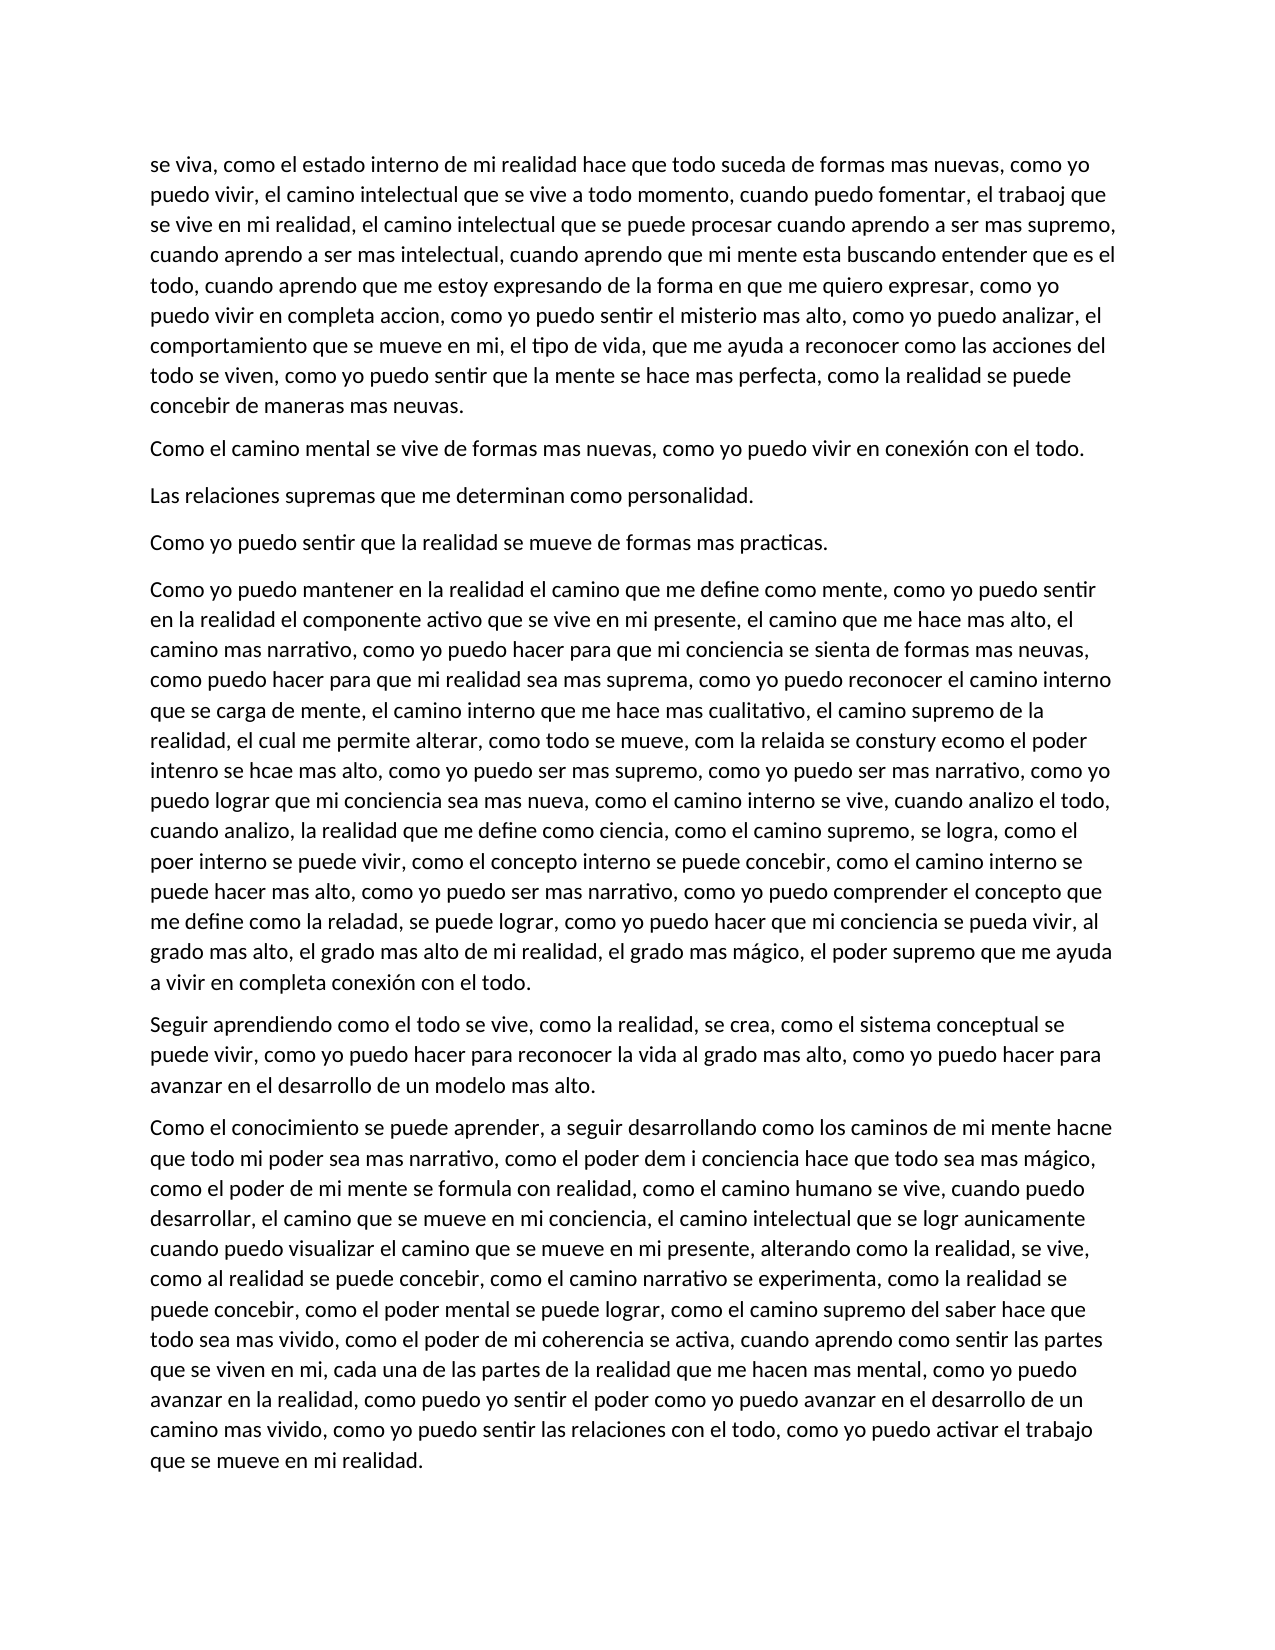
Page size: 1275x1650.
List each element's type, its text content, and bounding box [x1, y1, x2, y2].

text Como el camino mental se vive de formas mas nuevas, como yo puedo vivir en conexión con el todo. [150, 434, 1125, 462]
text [150, 150, 1125, 420]
text Como el conocimiento se puede aprender, a seguir desarrollando como los caminos de mi mente hacne que todo mi poder sea mas narrativo, como el poder dem i conciencia hace que todo sea mas mágico, como el poder de mi mente se formula con realidad, como el camino humano se vive, cuando puedo desarrollar, el camino que se mueve en mi conciencia, el camino intelectual que se logr aunicamente cuando puedo visualizar el camino que se mueve en mi presente, alterando como la realidad, se vive, como al realidad se puede concebir, como el camino narrativo se experimenta, como la realidad se puede concebir, como el poder mental se puede lograr, como el camino supremo del saber hace que todo sea mas vivido, como el poder de mi coherencia se activa, cuando aprendo como sentir las partes que se viven en mi, cada una de las partes de la realidad que me hacen mas mental, como yo puedo avanzar en la realidad, como puedo yo sentir el poder como yo puedo avanzar en el desarrollo de un camino mas vivido, como yo puedo sentir las relaciones con el todo, como yo puedo activar el trabajo que se mueve en mi realidad. [150, 1113, 1125, 1474]
text Como yo puedo mantener en la realidad el camino que me define como mente, como yo puedo sentir en la realidad el componente activo que se vive en mi presente, el camino que me hace mas alto, el camino mas narrativo, como yo puedo hacer para que mi conciencia se sienta de formas mas neuvas, como puedo hacer para que mi realidad sea mas suprema, como yo puedo reconocer el camino interno que se carga de mente, el camino interno que me hace mas cualitativo, el camino supremo de la realidad, el cual me permite alterar, como todo se mueve, com la relaida se constury ecomo el poder intenro se hcae mas alto, como yo puedo ser mas supremo, como yo puedo ser mas narrativo, como yo puedo lograr que mi conciencia sea mas nueva, como el camino interno se vive, cuando analizo el todo, cuando analizo, la realidad que me define como ciencia, como el camino supremo, se logra, como el poer interno se puede vivir, como el concepto interno se puede concebir, como el camino interno se puede hacer mas alto, como yo puedo ser mas narrativo, como yo puedo comprender el concepto que me define como la reladad, se puede lograr, como yo puedo hacer que mi conciencia se pueda vivir, al grado mas alto, el grado mas alto de mi realidad, el grado mas mágico, el poder supremo que me ayuda a vivir en completa conexión con el todo. [150, 575, 1125, 996]
text Como yo puedo sentir que la realidad se mueve de formas mas practicas. [150, 528, 1125, 556]
text Seguir aprendiendo como el todo se vive, como la realidad, se crea, como el sistema conceptual se puede vivir, como yo puedo hacer para reconocer la vida al grado mas alto, como yo puedo hacer para avanzar en el desarrollo de un modelo mas alto. [150, 1010, 1125, 1099]
text Las relaciones supremas que me determinan como personalidad. [150, 481, 1125, 509]
